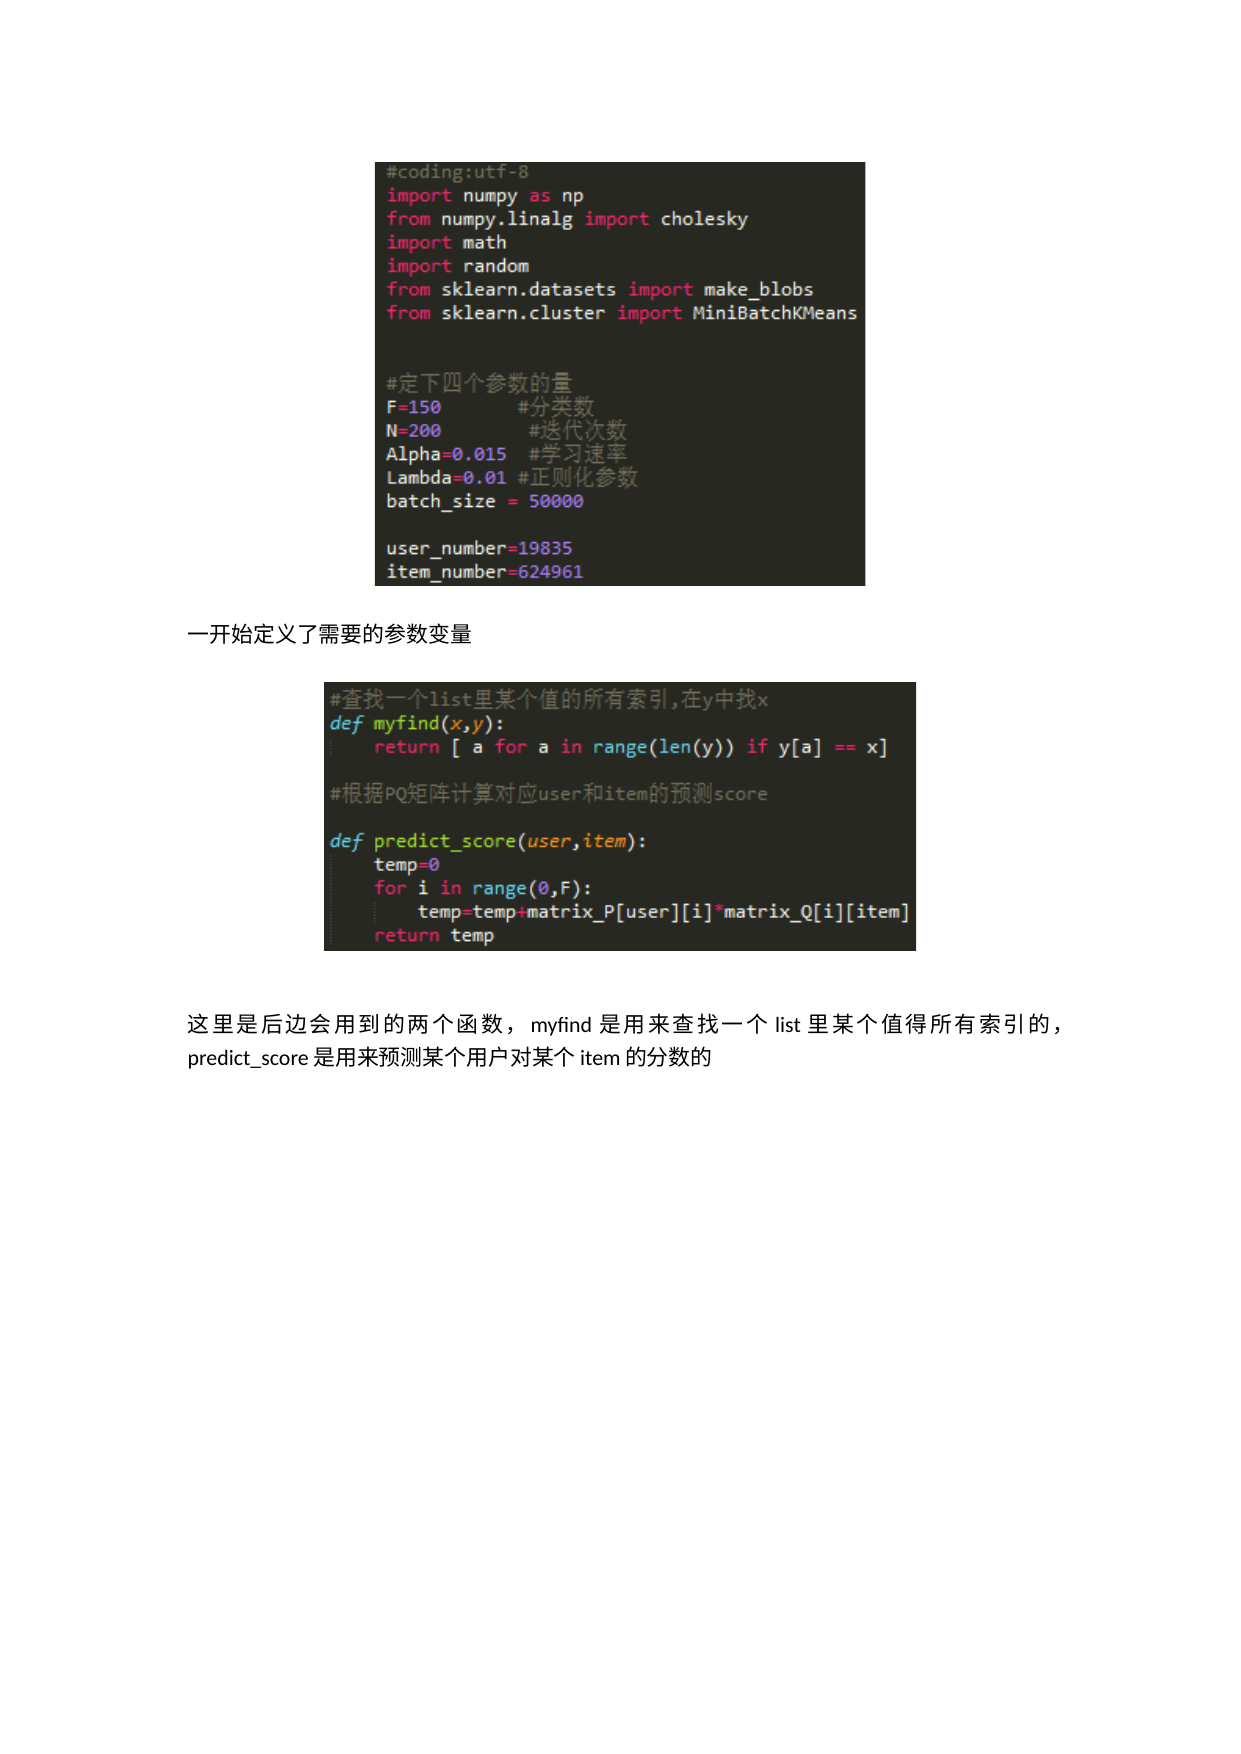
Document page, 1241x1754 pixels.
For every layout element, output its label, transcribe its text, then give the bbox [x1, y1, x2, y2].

text 一开始定义了需要的参数变量 [187, 617, 1053, 649]
picture [324, 682, 917, 951]
text 这里是后边会用到的两个函数，myfind是用来查找一个list里某个值得所有索引的，predict_score是用来预测某个用户对某个item的分数的 [187, 1007, 1053, 1072]
picture [374, 162, 866, 586]
